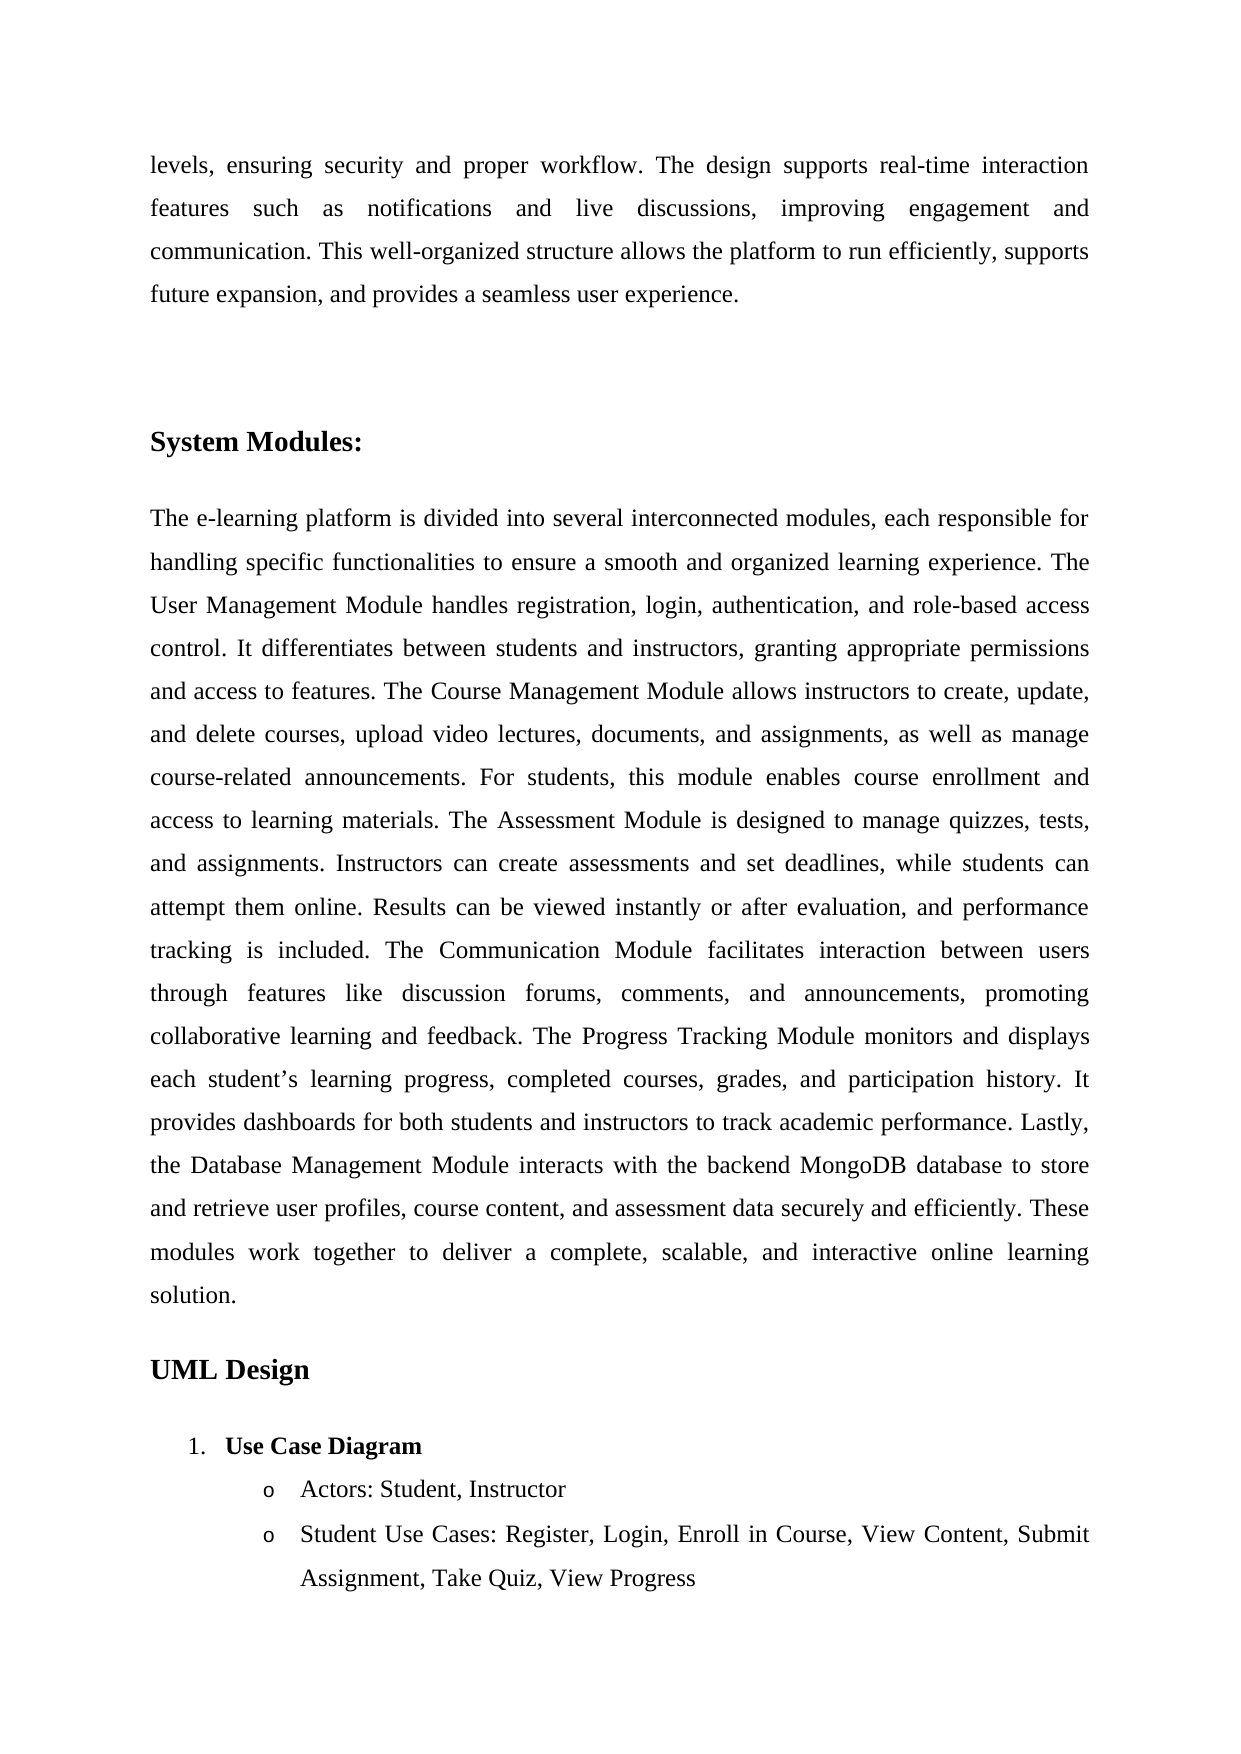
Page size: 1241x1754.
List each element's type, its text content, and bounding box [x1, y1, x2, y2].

list Use Case Diagram [187, 1431, 1090, 1460]
text UML Design [150, 1352, 1090, 1386]
list Student Use Cases: Register, Login, Enroll in Course, View Content, Submit Assignment, Take Quiz, View Progress [262, 1519, 1090, 1592]
text System Modules: [150, 424, 1090, 457]
text The e-learning platform is divided into several interconnected modules, each responsible for handling specific functionalities to ensure a smooth and organized learning experience. The User Management Module handles registration, login, authentication, and role-based access control. It differentiates between students and instructors, granting appropriate permissions and access to features. The Course Management Module allows instructors to create, update, and delete courses, upload video lectures, documents, and assignments, as well as manage course-related announcements. For students, this module enables course enrollment and access to learning materials. The Assessment Module is designed to manage quizzes, tests, and assignments. Instructors can create assessments and set deadlines, while students can attempt them online. Results can be viewed instantly or after evaluation, and performance tracking is included. The Communication Module facilitates interaction between users through features like discussion forums, comments, and announcements, promoting collaborative learning and feedback. The Progress Tracking Module monitors and displays each student’s learning progress, completed courses, grades, and participation history. It provides dashboards for both students and instructors to track academic performance. Lastly, the Database Management Module interacts with the backend MongoDB database to store and retrieve user profiles, course content, and assessment data securely and efficiently. These modules work together to deliver a complete, scalable, and interactive online learning solution. [150, 503, 1090, 1308]
list Actors: Student, Instructor [262, 1474, 1090, 1504]
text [150, 150, 1090, 308]
